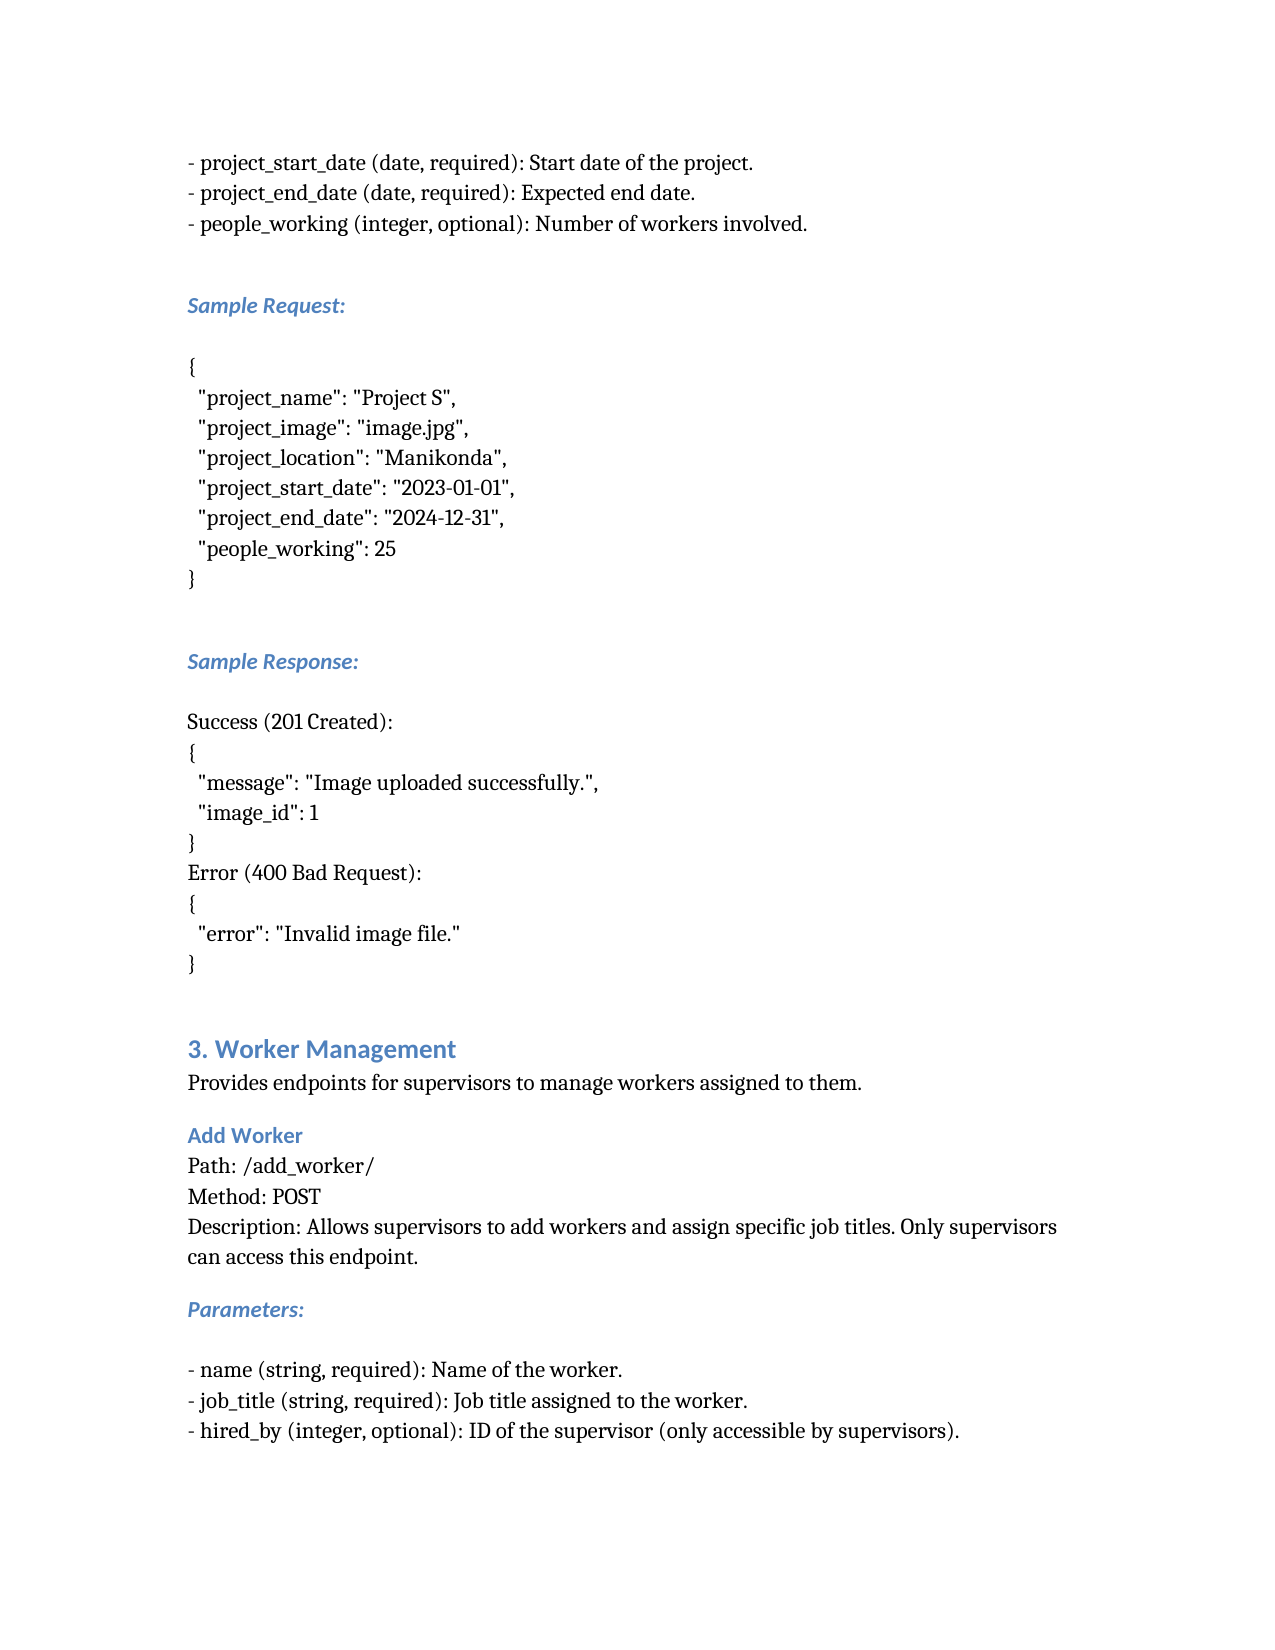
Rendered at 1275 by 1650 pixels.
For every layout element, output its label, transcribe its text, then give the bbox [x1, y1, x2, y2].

text - name (string, required): Name of the worker. - job_title (string, required): Job title assigned to the worker. - hired_by (integer, optional): ID of the supervisor (only accessible by supervisors). [187, 1327, 1087, 1474]
text { "project_name": "Project S", "project_image": "image.jpg", "project_location": "Manikonda", "project_start_date": "2023-01-01", "project_end_date": "2024-12-31", "people_working": 25 } [187, 324, 1087, 622]
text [187, 150, 1087, 267]
text Success (201 Created): { "message": "Image uploaded successfully.", "image_id": 1 } Error (400 Bad Request): { "error": "Invalid image file." } [187, 679, 1087, 1007]
subtitle Parameters: [187, 1295, 1087, 1323]
subtitle Sample Request: [187, 292, 1087, 320]
text Path: /add_worker/ Method: POST Description: Allows supervisors to add workers and assign specific job titles. Only supervisors can access this endpoint. [187, 1153, 1087, 1270]
subtitle Sample Response: [187, 647, 1087, 675]
subtitle Add Worker [187, 1121, 1087, 1149]
text Provides endpoints for supervisors to manage workers assigned to them. [187, 1070, 1087, 1096]
subtitle 3. Worker Management [187, 1032, 1087, 1065]
